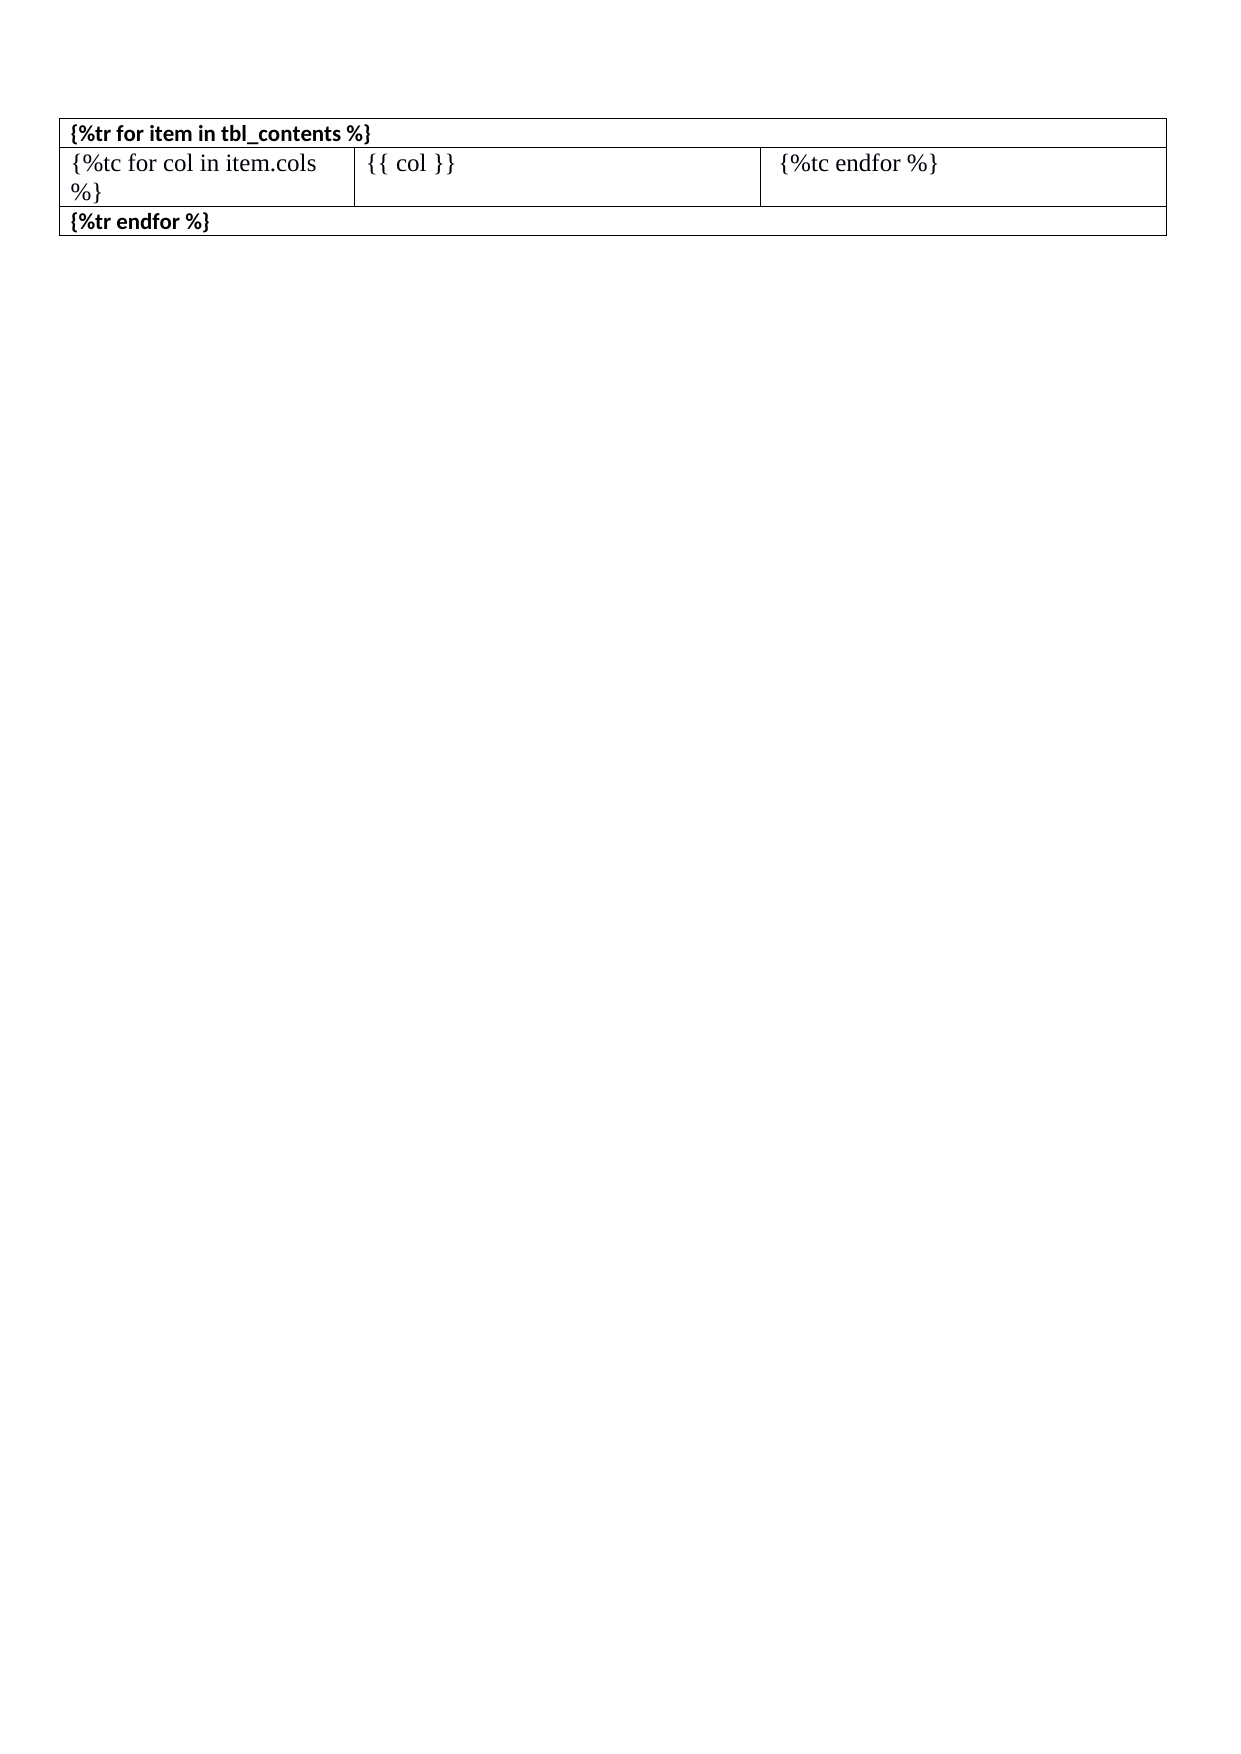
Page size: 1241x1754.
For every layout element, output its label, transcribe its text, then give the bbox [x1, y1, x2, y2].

table_cell {%tc for col in item.cols %} [60, 148, 354, 206]
table_cell {%tc endfor %} [761, 148, 1166, 206]
table_header {%tr for item in tbl_contents %} [60, 119, 1166, 147]
table_cell {{ col }} [355, 148, 760, 206]
table_cell {%tr endfor %} [60, 207, 1166, 235]
